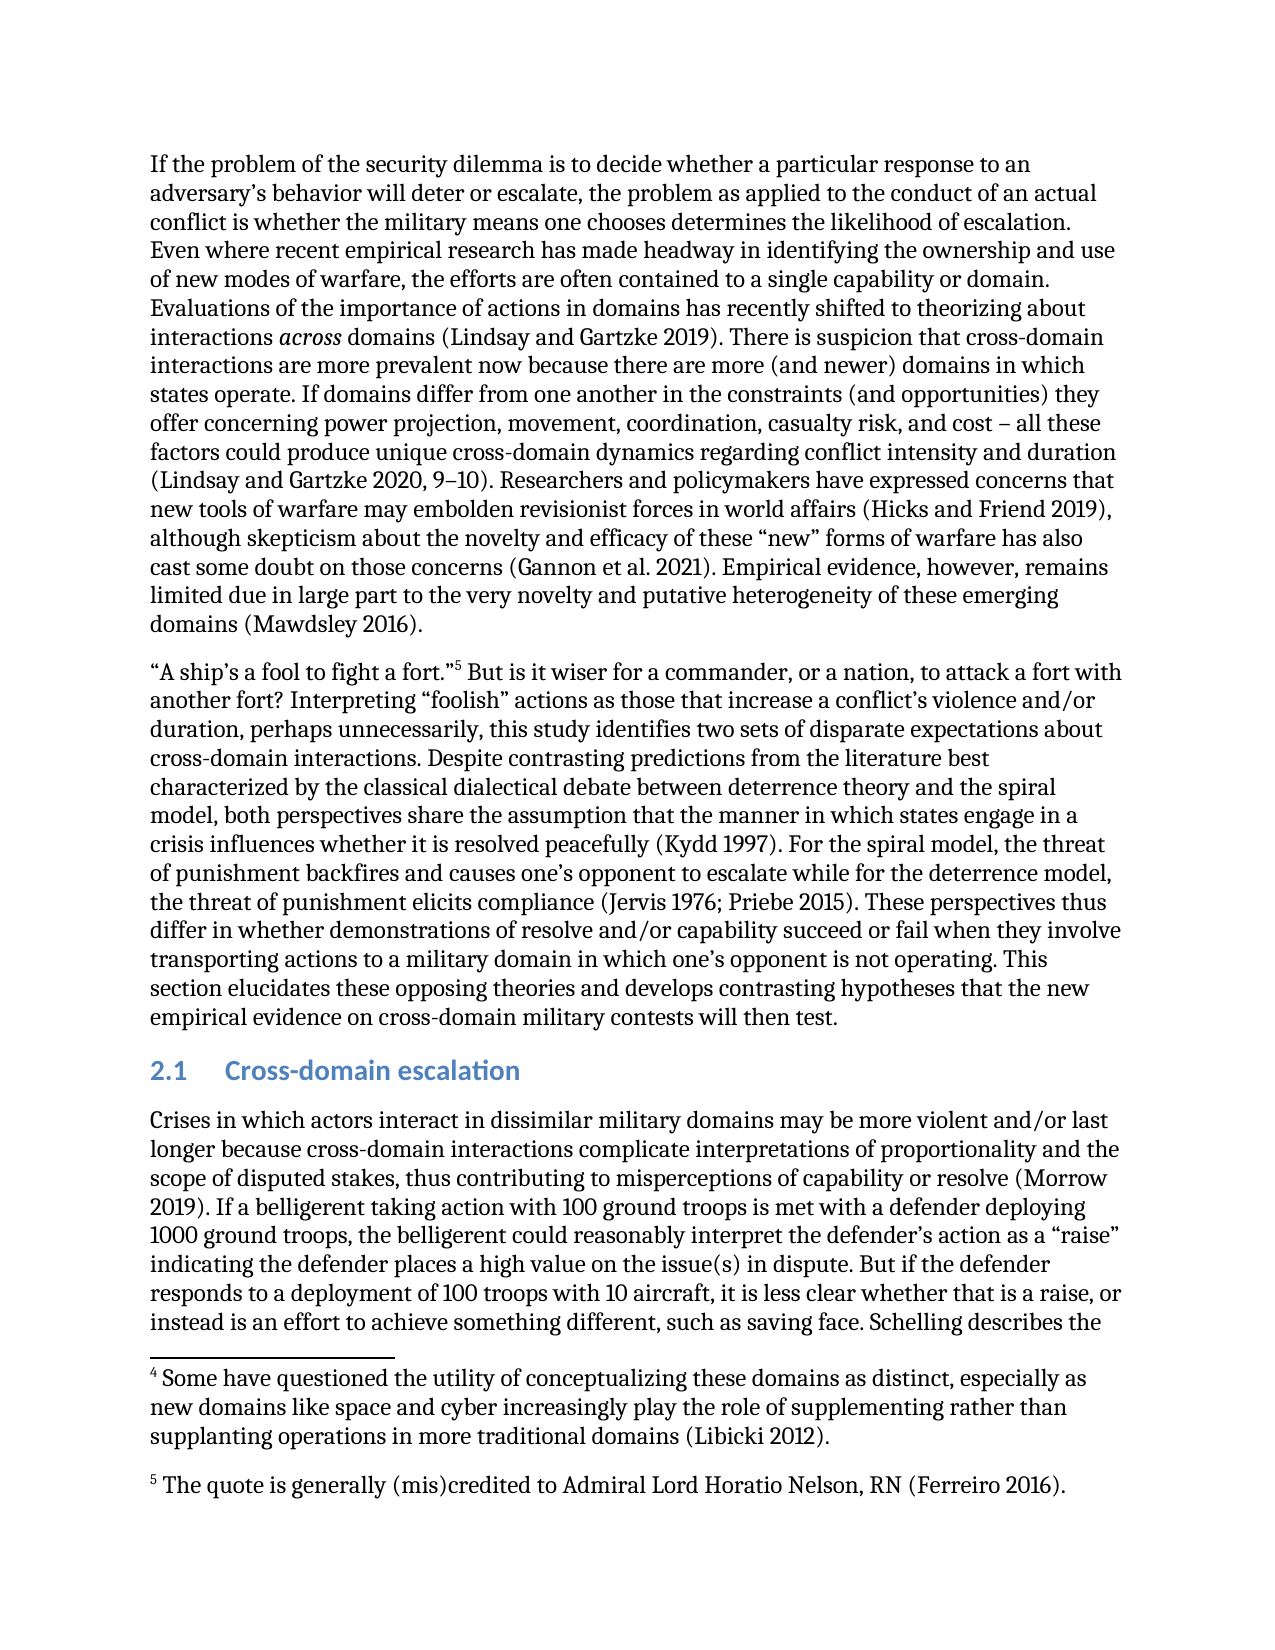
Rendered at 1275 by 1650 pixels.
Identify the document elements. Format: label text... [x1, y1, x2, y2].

text “A ship’s a fool to fight a fort.” But is it wiser for a commander, or a nation, to attack a fort with another fort? Interpreting “foolish” actions as those that increase a conflict’s violence and/or duration, perhaps unnecessarily, this study identifies two sets of disparate expectations about cross-domain interactions. Despite contrasting predictions from the literature best characterized by the classical dialectical debate between deterrence theory and the spiral model, both perspectives share the assumption that the manner in which states engage in a crisis influences whether it is resolved peacefully (Kydd 1997). For the spiral model, the threat of punishment backfires and causes one’s opponent to escalate while for the deterrence model, the threat of punishment elicits compliance (Jervis 1976; Priebe 2015). These perspectives thus differ in whether demonstrations of resolve and/or capability succeed or fail when they involve transporting actions to a military domain in which one’s opponent is not operating. This section elucidates these opposing theories and develops contrasting hypotheses that the new empirical evidence on cross-domain military contests will then test. [150, 657, 1125, 1031]
text If the problem of the security dilemma is to decide whether a particular response to an adversary’s behavior will deter or escalate, the problem as applied to the conduct of an actual conflict is whether the military means one chooses determines the likelihood of escalation. Even where recent empirical research has made headway in identifying the ownership and use of new modes of warfare, the efforts are often contained to a single capability or domain. Evaluations of the importance of actions in domains has recently shifted to theorizing about interactions across domains (Lindsay and Gartzke 2019). There is suspicion that cross-domain interactions are more prevalent now because there are more (and newer) domains in which states operate. If domains differ from one another in the constraints (and opportunities) they offer concerning power projection, movement, coordination, casualty risk, and cost – all these factors could produce unique cross-domain dynamics regarding conflict intensity and duration (Lindsay and Gartzke 2020, 9–10). Researchers and policymakers have expressed concerns that new tools of warfare may embolden revisionist forces in world affairs (Hicks and Friend 2019), although skepticism about the novelty and efficacy of these “new” forms of warfare has also cast some doubt on those concerns (Gannon et al. 2021). Empirical evidence, however, remains limited due in large part to the very novelty and putative heterogeneity of these emerging domains (Mawdsley 2016). [150, 150, 1125, 639]
subtitle 2.1 Cross-domain escalation [150, 1052, 1125, 1088]
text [150, 1106, 1125, 1336]
